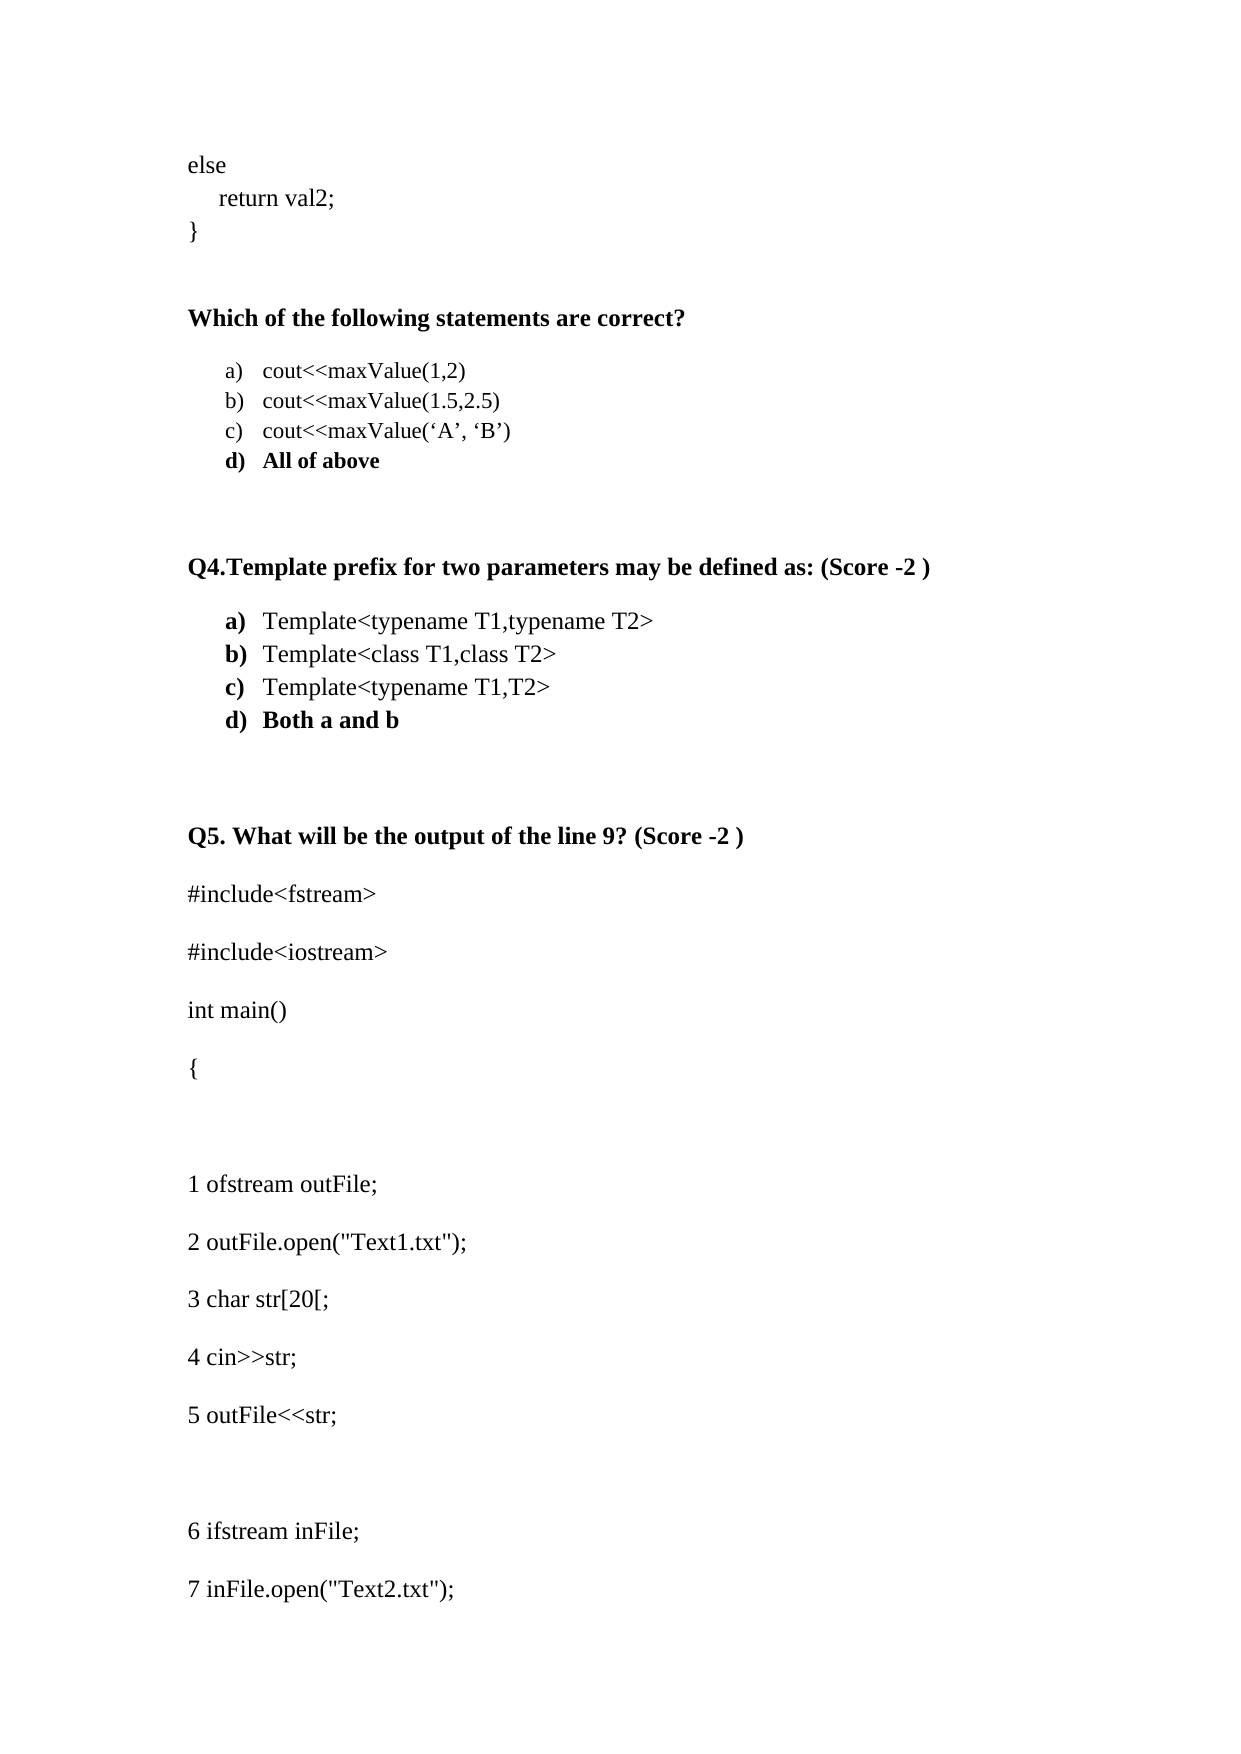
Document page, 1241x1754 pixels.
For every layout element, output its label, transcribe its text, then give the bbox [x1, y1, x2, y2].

text { [187, 1053, 1053, 1082]
text int main() [187, 995, 1053, 1024]
list All of above [225, 447, 1053, 474]
list Both a and b [225, 705, 1053, 734]
text else [187, 150, 1053, 179]
text 2 outFile.open("Text1.txt"); [187, 1227, 1053, 1255]
text 6 ifstream inFile; [187, 1516, 1053, 1545]
list Template<typename T1,T2> [225, 672, 1053, 701]
text 5 outFile<<str; [187, 1400, 1053, 1429]
text Q5. What will be the output of the line 9? (Score -2 ) [187, 821, 1053, 850]
text #include<fstream> [187, 879, 1053, 908]
list cout<<maxValue(‘A’, ‘B’) [225, 417, 1053, 443]
text 7 inFile.open("Text2.txt"); [187, 1574, 1053, 1603]
list cout<<maxValue(1,2) [225, 357, 1053, 383]
text Which of the following statements are correct? [187, 303, 1053, 332]
text return val2; [187, 183, 1053, 212]
list Template<typename T1,typename T2> [225, 606, 1053, 635]
list cout<<maxValue(1.5,2.5) [225, 387, 1053, 413]
list Template<class T1,class T2> [225, 639, 1053, 668]
text 4 cin>>str; [187, 1342, 1053, 1371]
text 3 char str[20[; [187, 1284, 1053, 1313]
text #include<iostream> [187, 937, 1053, 966]
text } [187, 216, 1053, 245]
text 1 ofstream outFile; [187, 1169, 1053, 1197]
text Q4.Template prefix for two parameters may be defined as: (Score -2 ) [187, 552, 1053, 581]
